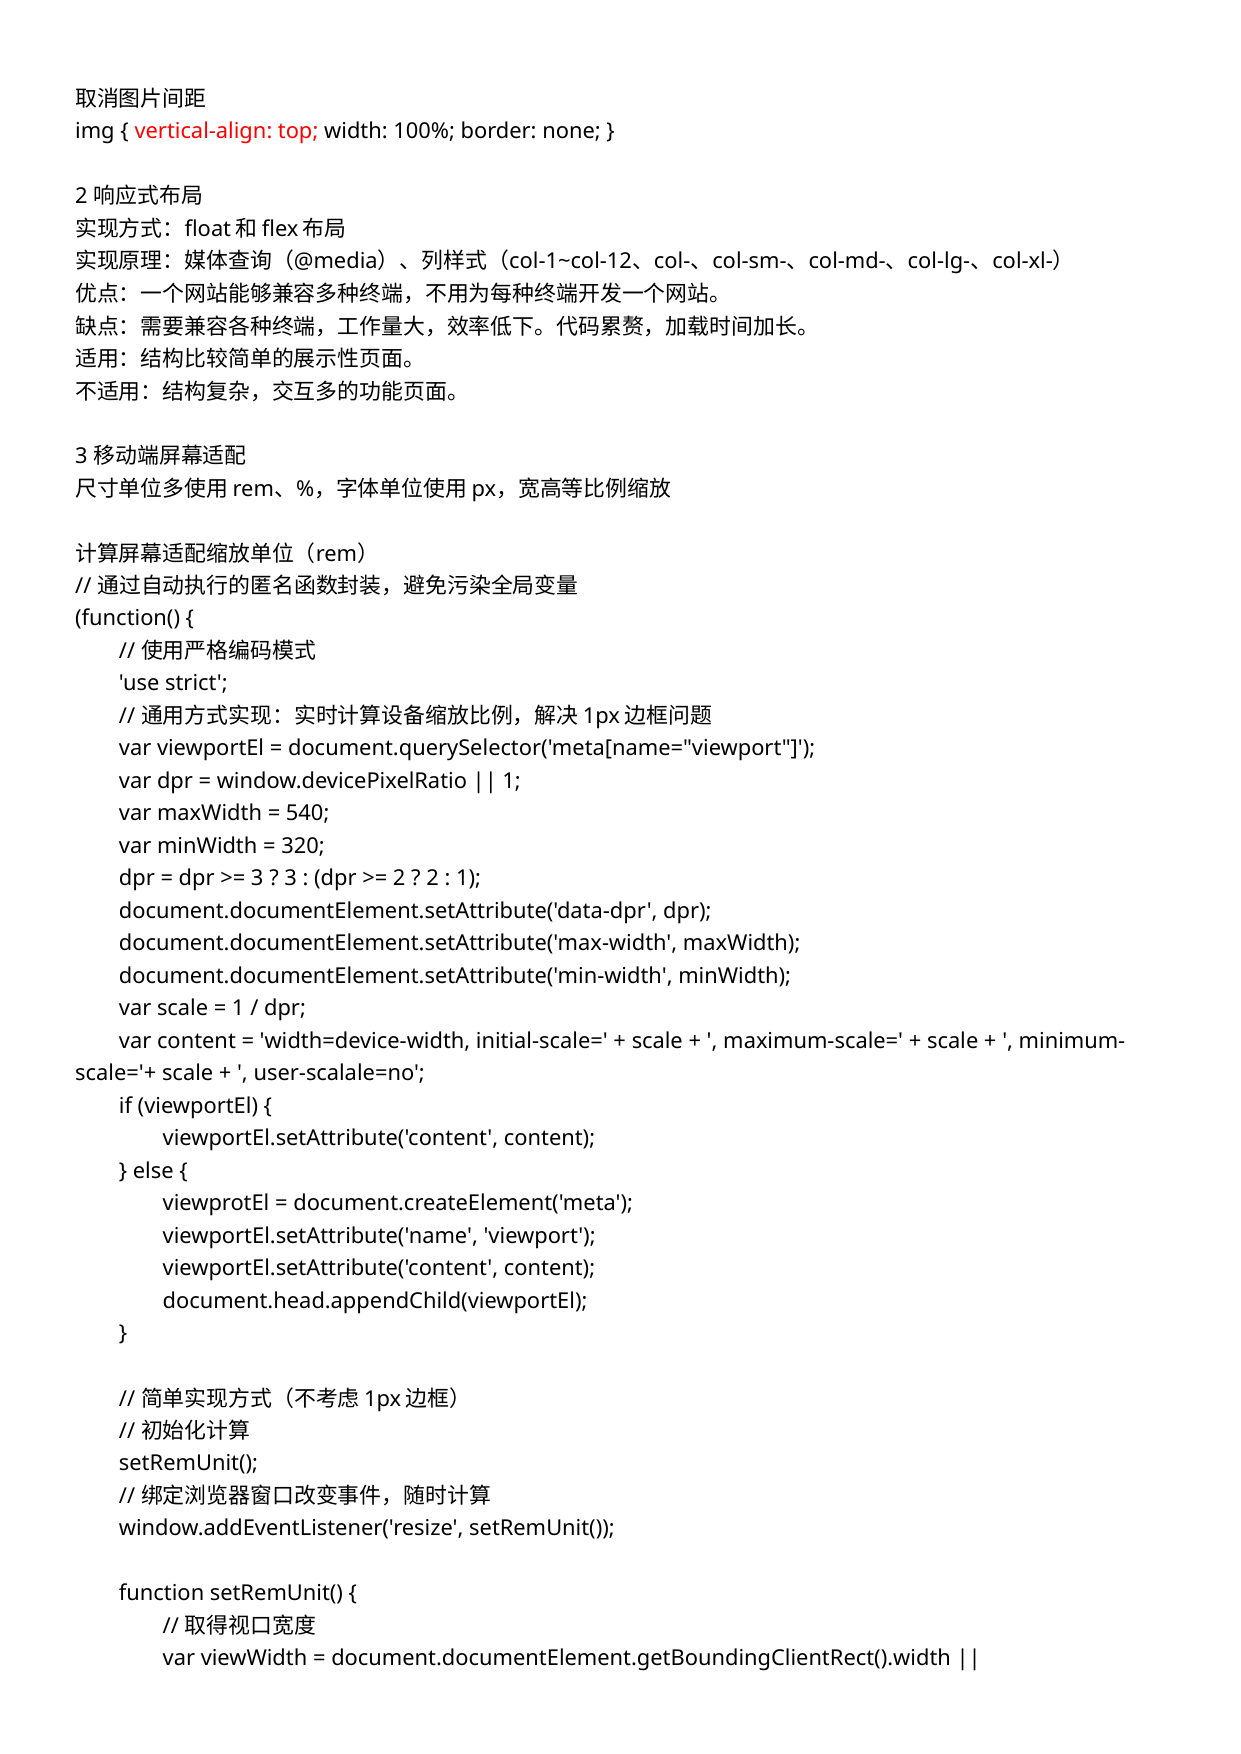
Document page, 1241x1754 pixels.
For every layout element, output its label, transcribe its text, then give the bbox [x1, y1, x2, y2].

text 不适用：结构复杂，交互多的功能页面。 [75, 373, 1165, 406]
text var maxWidth = 540; [75, 796, 1165, 828]
text } [75, 1316, 1165, 1348]
text 2 响应式布局 [75, 178, 1165, 211]
text document.documentElement.setAttribute('data-dpr', dpr); [75, 893, 1165, 926]
text window.addEventListener('resize', setRemUnit()); [119, 1511, 1165, 1543]
text function setRemUnit() { [119, 1576, 1165, 1608]
text viewportEl.setAttribute('content', content); [75, 1121, 1165, 1153]
text // 通过自动执行的匿名函数封装，避免污染全局变量 [75, 568, 1165, 601]
text (function() { [75, 601, 1165, 633]
text 尺寸单位多使用rem、%，字体单位使用px，宽高等比例缩放 [75, 471, 1165, 503]
text viewprotEl = document.createElement('meta'); [75, 1186, 1165, 1218]
text 计算屏幕适配缩放单位（rem） [75, 536, 1165, 568]
text var scale = 1 / dpr; [75, 991, 1165, 1023]
text var dpr = window.devicePixelRatio || 1; [75, 763, 1165, 796]
text 实现原理：媒体查询（@media）、列样式（col-1~col-12、col-、col-sm-、col-md-、col-lg-、col-xl-） [75, 243, 1165, 276]
text var minWidth = 320; [75, 828, 1165, 861]
text 优点：一个网站能够兼容多种终端，不用为每种终端开发一个网站。 [75, 276, 1165, 308]
text document.documentElement.setAttribute('max-width', maxWidth); [75, 926, 1165, 958]
text // 绑定浏览器窗口改变事件，随时计算 [119, 1478, 1165, 1511]
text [162, 1641, 1165, 1673]
text 取消图片间距 [75, 81, 1165, 113]
text 适用：结构比较简单的展示性页面。 [75, 341, 1165, 373]
text // 取得视口宽度 [162, 1608, 1165, 1641]
text document.head.appendChild(viewportEl); [75, 1283, 1165, 1316]
text if (viewportEl) { [75, 1088, 1165, 1121]
text 'use strict'; [75, 666, 1165, 698]
text viewportEl.setAttribute('content', content); [75, 1251, 1165, 1283]
text 3 移动端屏幕适配 [75, 438, 1165, 471]
text document.documentElement.setAttribute('min-width', minWidth); [75, 958, 1165, 991]
text viewportEl.setAttribute('name', 'viewport'); [75, 1218, 1165, 1251]
text // 通用方式实现：实时计算设备缩放比例，解决1px边框问题 [75, 698, 1165, 731]
text // 使用严格编码模式 [75, 633, 1165, 666]
text setRemUnit(); [119, 1446, 1165, 1478]
text img { vertical-align: top; width: 100%; border: none; } [75, 113, 1165, 146]
text dpr = dpr >= 3 ? 3 : (dpr >= 2 ? 2 : 1); [75, 861, 1165, 893]
text // 简单实现方式（不考虑1px边框） [75, 1381, 1165, 1413]
text 缺点：需要兼容各种终端，工作量大，效率低下。代码累赘，加载时间加长。 [75, 308, 1165, 341]
text var viewportEl = document.querySelector('meta[name="viewport"]'); [75, 731, 1165, 763]
text 实现方式：float和flex布局 [75, 211, 1165, 243]
text var content = 'width=device-width, initial-scale=' + scale + ', maximum-scale=' + scale + ', minimum-scale='+ scale + ', user-scalale=no'; [75, 1023, 1165, 1088]
text } else { [75, 1153, 1165, 1186]
text // 初始化计算 [75, 1413, 1165, 1446]
